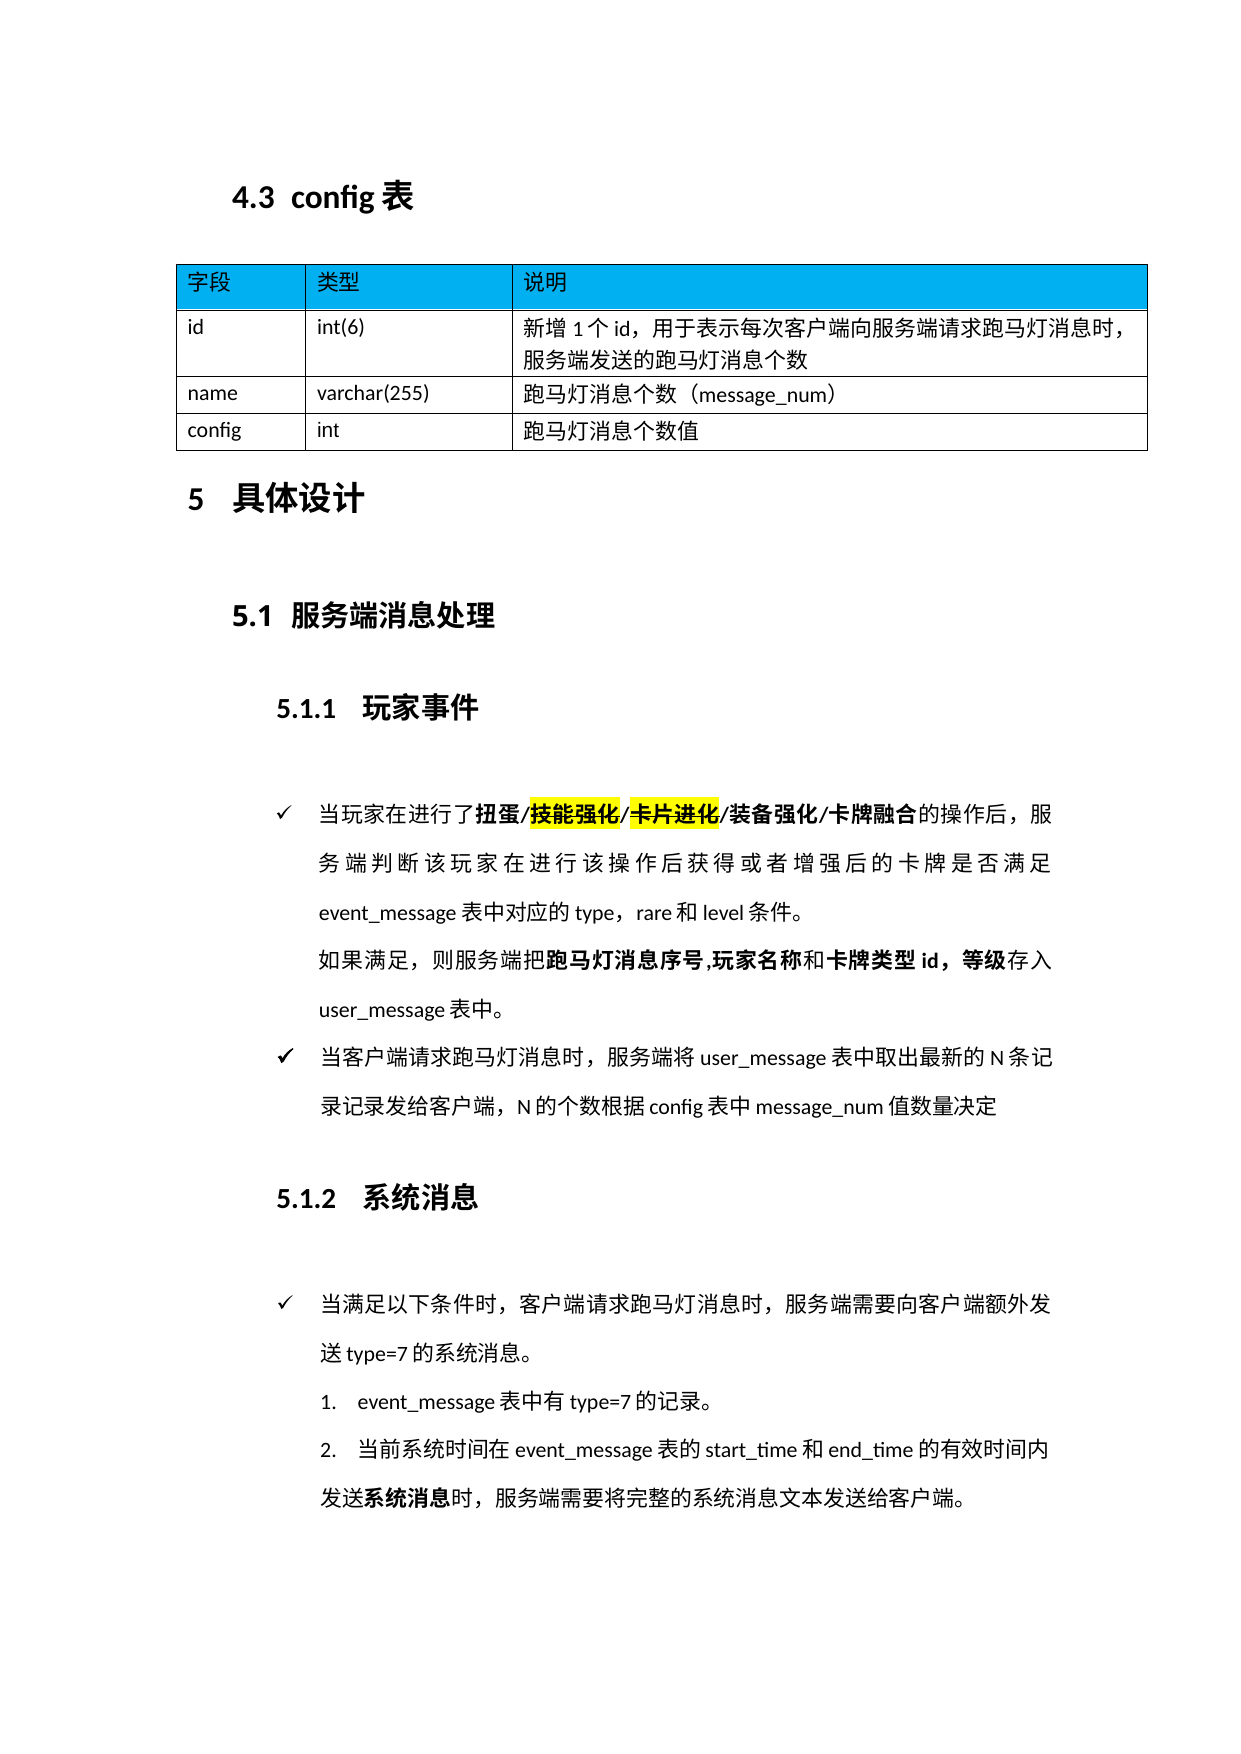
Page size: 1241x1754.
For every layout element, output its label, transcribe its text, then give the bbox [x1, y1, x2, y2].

list 当前系统时间在event_message表的start_time和end_time的有效时间内 [320, 1434, 1053, 1467]
table_cell 跑马灯消息个数值 [513, 414, 1147, 450]
subtitle 玩家事件 [276, 676, 1053, 741]
subtitle 服务端消息处理 [232, 582, 1053, 647]
table_cell int(6) [306, 311, 512, 376]
table_cell 跑马灯消息个数（message_num） [513, 377, 1147, 413]
subtitle 系统消息 [276, 1166, 1053, 1231]
list 当客户端请求跑马灯消息时，服务端将user_message表中取出最新的N条记录记录发给客户端，N的个数根据config表中message_num值数量决定 [276, 1042, 1053, 1123]
table_cell name [177, 377, 305, 413]
text 发送系统消息时，服务端需要将完整的系统消息文本发送给客户端。 [320, 1482, 1053, 1515]
table_cell config [177, 414, 305, 450]
table_cell varchar(255) [306, 377, 512, 413]
table_header 说明 [513, 265, 1147, 309]
list event_message表中有type=7的记录。 [320, 1386, 1053, 1418]
table_header 类型 [306, 265, 512, 309]
table_cell 新增1个id，用于表示每次客户端向服务端请求跑马灯消息时，服务端发送的跑马灯消息个数 [513, 311, 1147, 376]
table_cell id [177, 311, 305, 376]
table_header 字段 [177, 265, 305, 309]
list 当满足以下条件时，客户端请求跑马灯消息时，服务端需要向客户端额外发送type=7的系统消息。 [276, 1289, 1053, 1370]
list config表 [232, 162, 1053, 227]
table_cell int [306, 414, 512, 450]
list 具体设计 [187, 463, 1053, 528]
list 如果满足，则服务端把跑马灯消息序号,玩家名称和卡牌类型id，等级存入user_message表中。 [319, 944, 1053, 1026]
list 当玩家在进行了扭蛋/技能强化/卡片进化/装备强化/卡牌融合的操作后，服务端判断该玩家在进行该操作后获得或者增强后的卡牌是否满足event_message表中对应的type，rare和level条件。 [275, 799, 1053, 929]
